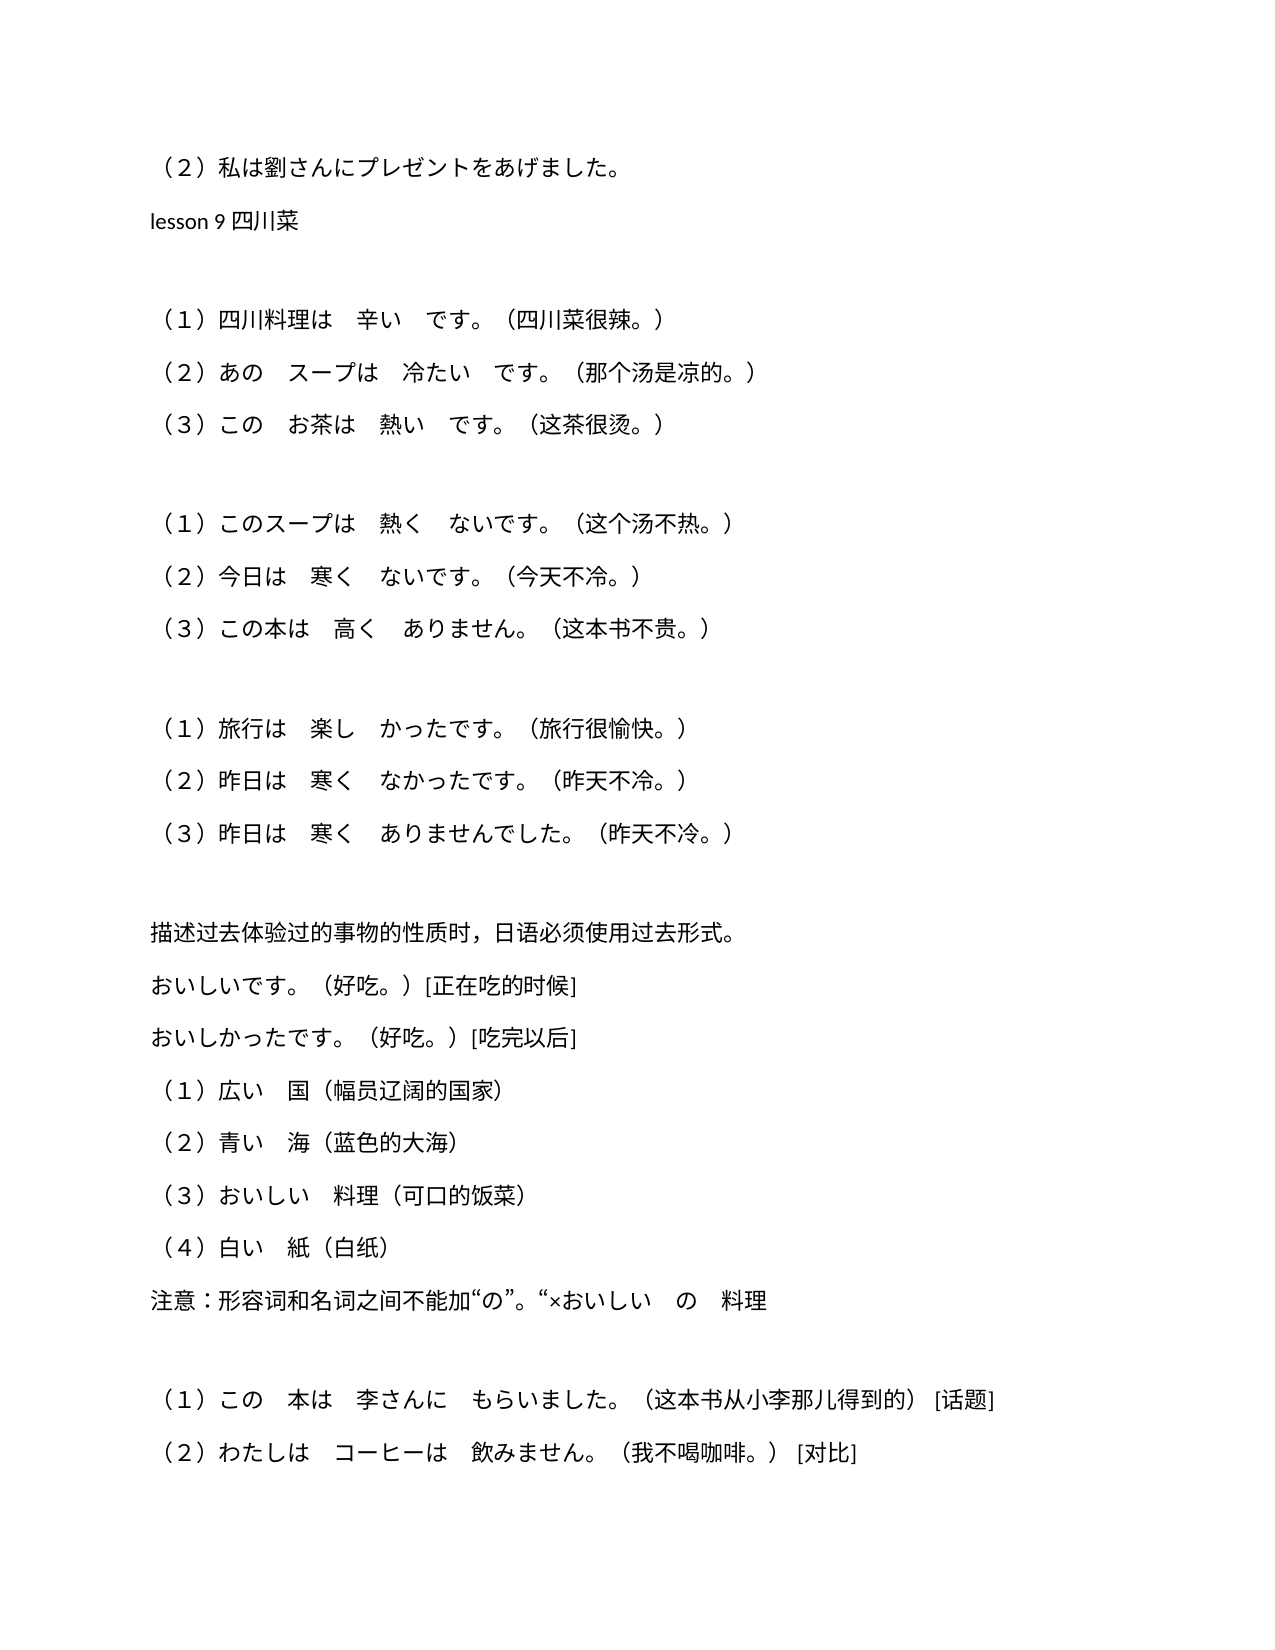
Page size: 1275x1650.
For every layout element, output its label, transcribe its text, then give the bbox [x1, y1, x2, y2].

text lesson 9 四川菜 [150, 202, 1125, 236]
text （３）この本は 高く ありません。（这本书不贵。） [150, 611, 1125, 644]
text おいしかったです。（好吃。）[吃完以后] [150, 1020, 1125, 1053]
text （２）私は劉さんにプレゼントをあげました。 [150, 150, 1125, 183]
text おいしいです。（好吃。）[正在吃的时候] [150, 967, 1125, 1001]
text （３）この お茶は 熱い です。（这茶很烫。） [150, 407, 1125, 440]
text （４）白い 紙（白纸） [150, 1230, 1125, 1263]
text （３）おいしい 料理（可口的饭菜） [150, 1177, 1125, 1211]
text （１）四川料理は 辛い です。（四川菜很辣。） [150, 302, 1125, 335]
text （２）昨日は 寒く なかったです。（昨天不冷。） [150, 763, 1125, 796]
text 描述过去体验过的事物的性质时，日语必须使用过去形式。 [150, 915, 1125, 948]
text （１）この 本は 李さんに もらいました。（这本书从小李那儿得到的） [话题] [150, 1382, 1125, 1415]
text （１）旅行は 楽し かったです。（旅行很愉快。） [150, 711, 1125, 744]
text （３）昨日は 寒く ありませんでした。（昨天不冷。） [150, 816, 1125, 849]
text （２）わたしは コーヒーは 飲みません。（我不喝咖啡。） [对比] [150, 1434, 1125, 1468]
text （１）このスープは 熱く ないです。（这个汤不热。） [150, 506, 1125, 539]
text 注意：形容词和名词之间不能加“の”。“×おいしい の 料理 [150, 1282, 1125, 1316]
text （２）あの スープは 冷たい です。（那个汤是凉的。） [150, 354, 1125, 388]
text （１）広い 国（幅员辽阔的国家） [150, 1072, 1125, 1106]
text （２）今日は 寒く ないです。（今天不冷。） [150, 559, 1125, 592]
text （２）青い 海（蓝色的大海） [150, 1125, 1125, 1158]
